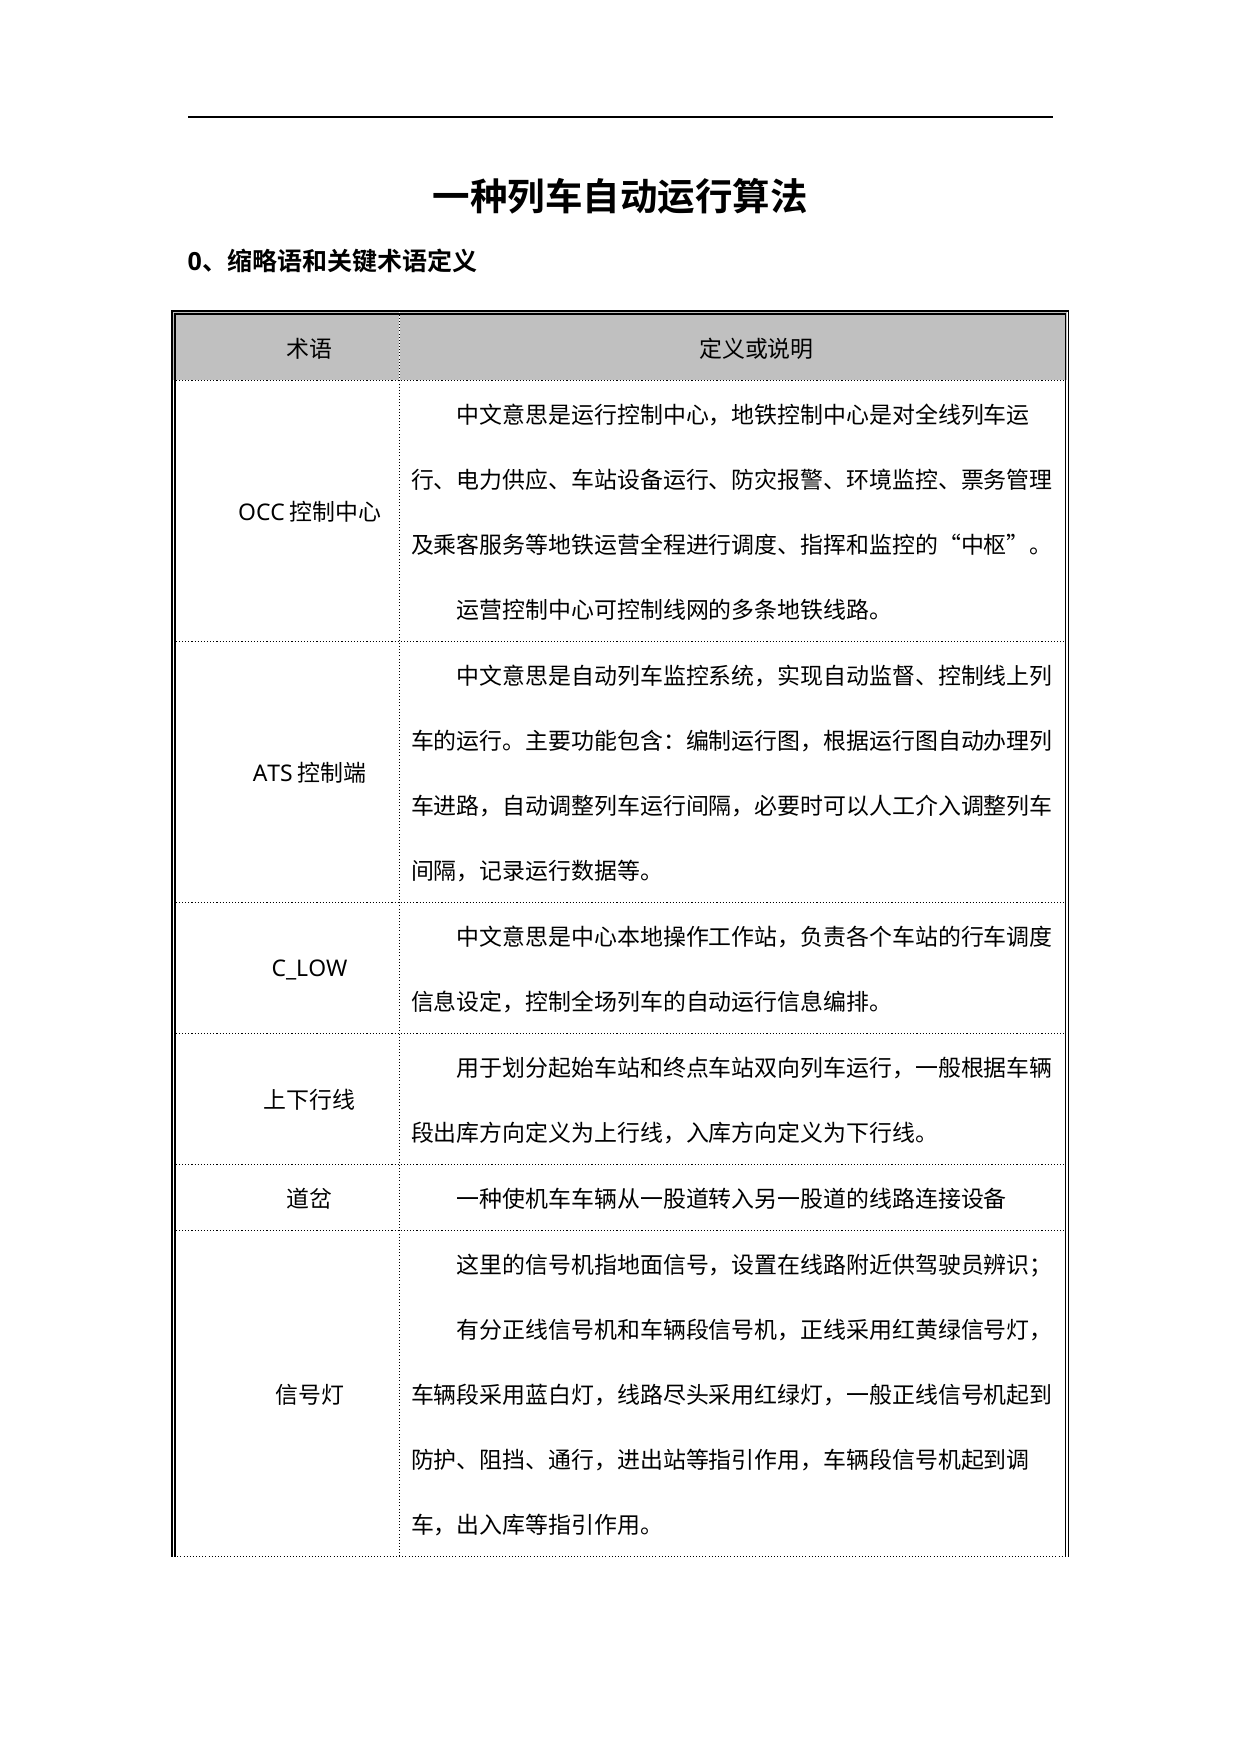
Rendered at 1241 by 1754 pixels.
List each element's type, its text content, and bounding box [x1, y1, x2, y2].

table_cell 这里的信号机指地面信号，设置在线路附近供驾驶员辨识； 有分正线信号机和车辆段信号机，正线采用红黄绿信号灯，车辆段采用蓝白灯，线路尽头采用红绿灯，一般正线信号机起到防护、阻挡、通行，进出站等指引作用，车辆段信号机起到调车，出入库等指引作用。 [400, 1230, 1065, 1556]
table_cell 信号灯 [176, 1230, 399, 1556]
text 0、缩略语和关键术语定义 [187, 227, 1053, 292]
table_cell 中文意思是中心本地操作工作站，负责各个车站的行车调度信息设定，控制全场列车的自动运行信息编排。 [400, 902, 1065, 1033]
table_cell 道岔 [176, 1164, 399, 1230]
table_cell 用于划分起始车站和终点车站双向列车运行，一般根据车辆段出库方向定义为上行线，入库方向定义为下行线。 [400, 1033, 1065, 1164]
table_cell 一种使机车车辆从一股道转入另一股道的线路连接设备 [400, 1164, 1065, 1230]
table_header 定义或说明 [400, 315, 1065, 380]
text 一种列车自动运行算法 [187, 162, 1053, 227]
table_header 术语 [176, 315, 399, 380]
table_cell ATS控制端 [176, 641, 399, 902]
table_cell 上下行线 [176, 1033, 399, 1164]
table_cell C_LOW [176, 902, 399, 1033]
table_cell 中文意思是自动列车监控系统，实现自动监督、控制线上列车的运行。主要功能包含：编制运行图，根据运行图自动办理列车进路，自动调整列车运行间隔，必要时可以人工介入调整列车间隔，记录运行数据等。 [400, 641, 1065, 902]
table_cell 中文意思是运行控制中心，地铁控制中心是对全线列车运行、电力供应、车站设备运行、防灾报警、环境监控、票务管理及乘客服务等地铁运营全程进行调度、指挥和监控的“中枢”。 运营控制中心可控制线网的多条地铁线路。 [400, 380, 1065, 641]
table_cell OCC控制中心 [176, 380, 399, 641]
